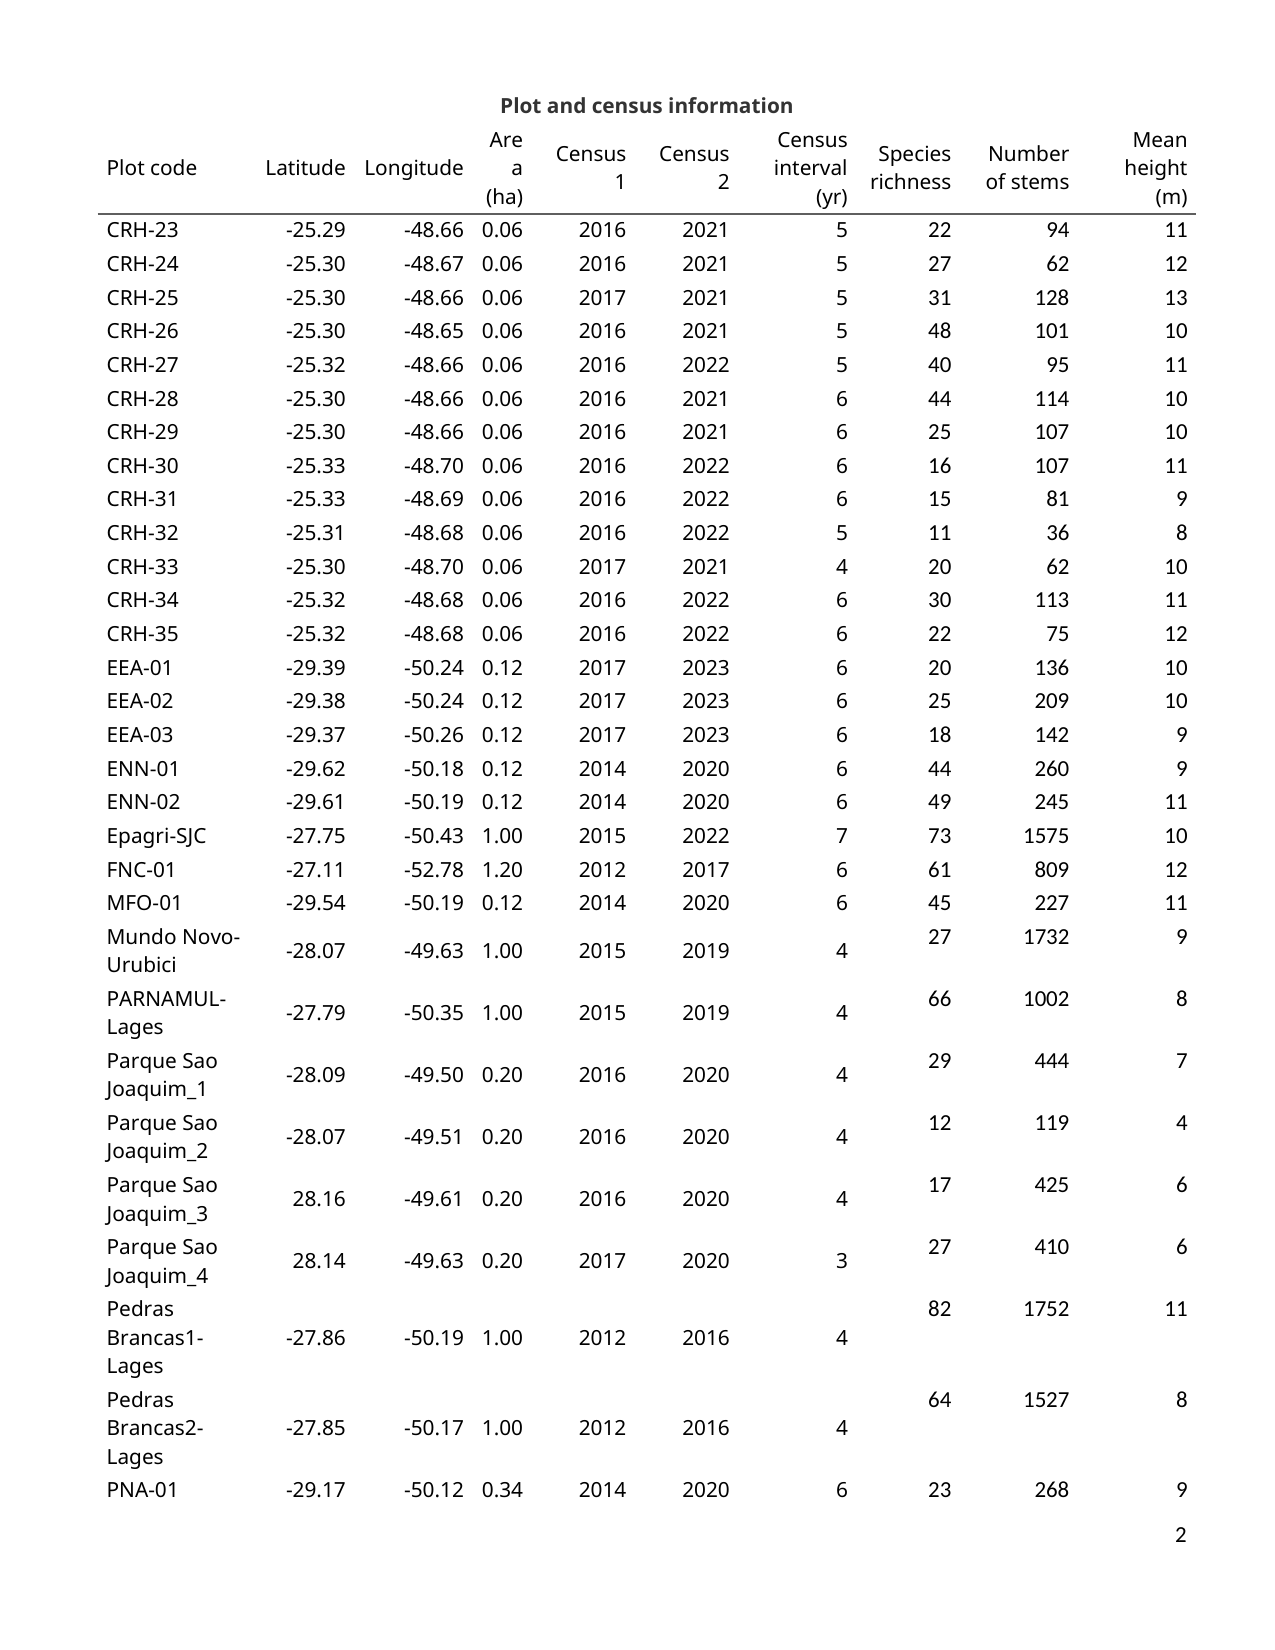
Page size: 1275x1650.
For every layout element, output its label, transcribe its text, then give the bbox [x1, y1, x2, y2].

table_cell 2016 [532, 1106, 635, 1168]
table_cell 2020 [635, 886, 738, 919]
table_cell 0.20 [473, 1168, 532, 1230]
table_cell -29.38 [251, 684, 354, 717]
table_cell 27 [856, 246, 960, 280]
table_cell 425 [960, 1168, 1078, 1230]
table_cell -49.51 [354, 1106, 472, 1168]
table_cell 2016 [635, 1292, 738, 1382]
table_cell 25 [856, 684, 960, 717]
table_cell 268 [960, 1473, 1078, 1507]
table_cell 1.20 [473, 852, 532, 886]
table_cell 2017 [532, 684, 635, 717]
table_cell 6 [738, 415, 856, 448]
table_cell 2017 [635, 852, 738, 886]
table_cell 13 [1078, 280, 1196, 314]
table_cell Pedras Brancas1-Lages [98, 1292, 251, 1382]
table_cell 2012 [532, 1292, 635, 1382]
table_cell -50.43 [354, 819, 472, 852]
table_cell 6 [738, 617, 856, 650]
table_cell -25.33 [251, 482, 354, 516]
table_cell 2016 [532, 381, 635, 415]
table_cell 66 [856, 981, 960, 1043]
table_cell -50.19 [354, 785, 472, 818]
table_cell 11 [1078, 1292, 1196, 1382]
table_cell 12 [1078, 852, 1196, 886]
table_cell 0.06 [473, 516, 532, 549]
table_cell -48.66 [354, 348, 472, 381]
table_cell -48.66 [354, 280, 472, 314]
table_cell 0.12 [473, 650, 532, 684]
table_cell 2021 [635, 549, 738, 583]
table_cell 0.06 [473, 215, 532, 246]
table_cell -25.30 [251, 415, 354, 448]
table_cell 4 [738, 549, 856, 583]
table_cell 113 [960, 583, 1078, 617]
table_cell 9 [1078, 1473, 1196, 1507]
table_cell -48.66 [354, 381, 472, 415]
table_cell CRH-29 [98, 415, 251, 448]
table_cell 28.14 [251, 1230, 354, 1292]
table_cell 6 [738, 448, 856, 482]
table_cell 20 [856, 650, 960, 684]
table_cell 0.20 [473, 1230, 532, 1292]
table_cell 2020 [635, 1044, 738, 1106]
table_cell CRH-33 [98, 549, 251, 583]
table_cell 1.00 [473, 1292, 532, 1382]
table_cell Species richness [856, 122, 960, 213]
table_cell 18 [856, 718, 960, 751]
table_cell 12 [856, 1106, 960, 1168]
table_cell 5 [738, 280, 856, 314]
table_cell 2017 [532, 1230, 635, 1292]
table_cell 11 [1078, 886, 1196, 919]
table_cell 0.06 [473, 583, 532, 617]
table_cell 31 [856, 280, 960, 314]
table_cell 2016 [532, 314, 635, 347]
table_cell 227 [960, 886, 1078, 919]
table_cell 107 [960, 448, 1078, 482]
table_cell 5 [738, 516, 856, 549]
table_cell 2016 [532, 617, 635, 650]
table_cell CRH-27 [98, 348, 251, 381]
table_cell 64 [856, 1383, 960, 1473]
table_cell 7 [738, 819, 856, 852]
table_cell 2019 [635, 919, 738, 981]
table_cell 95 [960, 348, 1078, 381]
table_cell -48.68 [354, 617, 472, 650]
table_cell 8 [1078, 516, 1196, 549]
table_cell -25.31 [251, 516, 354, 549]
table_cell 6 [738, 718, 856, 751]
table_cell 2020 [635, 1230, 738, 1292]
table_cell -48.68 [354, 516, 472, 549]
table_cell 6 [738, 785, 856, 818]
table_cell 48 [856, 314, 960, 347]
table_cell 44 [856, 381, 960, 415]
table_cell CRH-32 [98, 516, 251, 549]
table_cell Mundo Novo-Urubici [98, 919, 251, 981]
table_cell CRH-31 [98, 482, 251, 516]
table_cell -27.85 [251, 1383, 354, 1473]
table_cell -28.07 [251, 919, 354, 981]
table_cell 2016 [532, 482, 635, 516]
table_cell -50.18 [354, 751, 472, 785]
table_cell 7 [1078, 1044, 1196, 1106]
table_cell 2021 [635, 246, 738, 280]
table_cell Area (ha) [473, 122, 532, 213]
table_cell 29 [856, 1044, 960, 1106]
table_cell Census interval (yr) [738, 122, 856, 213]
table_cell 107 [960, 415, 1078, 448]
table_cell 2016 [532, 215, 635, 246]
table_cell 15 [856, 482, 960, 516]
table_cell 5 [738, 246, 856, 280]
table_cell -49.63 [354, 1230, 472, 1292]
table_cell 2023 [635, 650, 738, 684]
table_cell 2012 [532, 852, 635, 886]
table_cell Longitude [354, 122, 472, 213]
table_cell 1002 [960, 981, 1078, 1043]
table_cell Parque Sao Joaquim_1 [98, 1044, 251, 1106]
table_cell 4 [738, 1292, 856, 1382]
table_cell 5 [738, 314, 856, 347]
table_cell -25.30 [251, 549, 354, 583]
table_cell 0.34 [473, 1473, 532, 1507]
table_cell 8 [1078, 981, 1196, 1043]
table_cell PARNAMUL-Lages [98, 981, 251, 1043]
table_cell 2021 [635, 215, 738, 246]
table_cell 9 [1078, 718, 1196, 751]
table_cell 0.06 [473, 617, 532, 650]
table_cell 6 [738, 684, 856, 717]
table_cell 11 [1078, 785, 1196, 818]
table_cell 62 [960, 246, 1078, 280]
table_cell 0.06 [473, 314, 532, 347]
table_cell 6 [738, 886, 856, 919]
table_cell 5 [738, 348, 856, 381]
table_cell -25.30 [251, 314, 354, 347]
table_cell 6 [738, 583, 856, 617]
table_cell 0.06 [473, 381, 532, 415]
table_cell 30 [856, 583, 960, 617]
table_cell -29.39 [251, 650, 354, 684]
table_cell 0.20 [473, 1106, 532, 1168]
table_cell -25.32 [251, 617, 354, 650]
table_cell -25.30 [251, 381, 354, 415]
table_cell FNC-01 [98, 852, 251, 886]
table_cell 2022 [635, 583, 738, 617]
table_cell 81 [960, 482, 1078, 516]
table_cell -48.65 [354, 314, 472, 347]
table_cell 10 [1078, 819, 1196, 852]
table_cell 2020 [635, 1473, 738, 1507]
table_cell -29.17 [251, 1473, 354, 1507]
table_cell 10 [1078, 415, 1196, 448]
table_cell 9 [1078, 751, 1196, 785]
table_cell CRH-24 [98, 246, 251, 280]
table_cell 0.12 [473, 785, 532, 818]
table_cell Epagri-SJC [98, 819, 251, 852]
table_cell Parque Sao Joaquim_2 [98, 1106, 251, 1168]
table_cell -49.63 [354, 919, 472, 981]
table_cell 1732 [960, 919, 1078, 981]
table_cell -49.50 [354, 1044, 472, 1106]
table_cell 2020 [635, 751, 738, 785]
table_cell 2015 [532, 981, 635, 1043]
table_cell -28.09 [251, 1044, 354, 1106]
table_cell 119 [960, 1106, 1078, 1168]
table_cell -50.24 [354, 684, 472, 717]
table_cell 11 [1078, 583, 1196, 617]
table_cell 44 [856, 751, 960, 785]
table_cell -29.62 [251, 751, 354, 785]
table_cell -50.24 [354, 650, 472, 684]
table_cell -48.67 [354, 246, 472, 280]
table_cell 2014 [532, 785, 635, 818]
table_cell 0.12 [473, 718, 532, 751]
table_cell -50.12 [354, 1473, 472, 1507]
table_cell Census 2 [635, 122, 738, 213]
table_cell 128 [960, 280, 1078, 314]
table_cell -25.33 [251, 448, 354, 482]
table_cell 2022 [635, 516, 738, 549]
table_cell -48.68 [354, 583, 472, 617]
table_cell 0.20 [473, 1044, 532, 1106]
table_cell 2020 [635, 1168, 738, 1230]
table_cell 16 [856, 448, 960, 482]
table_cell 2021 [635, 415, 738, 448]
table_cell 0.12 [473, 886, 532, 919]
table_cell CRH-30 [98, 448, 251, 482]
table_cell 209 [960, 684, 1078, 717]
table_cell -25.30 [251, 246, 354, 280]
table_cell -29.61 [251, 785, 354, 818]
table_cell 4 [738, 1044, 856, 1106]
table_cell Parque Sao Joaquim_4 [98, 1230, 251, 1292]
table_cell 94 [960, 215, 1078, 246]
table_cell 2022 [635, 482, 738, 516]
table_cell -50.19 [354, 886, 472, 919]
table_cell 10 [1078, 314, 1196, 347]
table_cell -50.26 [354, 718, 472, 751]
table_cell 1.00 [473, 819, 532, 852]
table_cell 136 [960, 650, 1078, 684]
table_cell 2015 [532, 919, 635, 981]
table_cell 20 [856, 549, 960, 583]
table_cell 12 [1078, 246, 1196, 280]
table_cell 2023 [635, 718, 738, 751]
table_cell 4 [738, 981, 856, 1043]
table_cell 27 [856, 919, 960, 981]
table_cell 4 [738, 1383, 856, 1473]
table_cell 11 [856, 516, 960, 549]
table_cell -49.61 [354, 1168, 472, 1230]
table_cell 2016 [532, 516, 635, 549]
table_cell 2016 [532, 1044, 635, 1106]
table_cell 36 [960, 516, 1078, 549]
table_cell 2017 [532, 650, 635, 684]
table_cell 2022 [635, 617, 738, 650]
table_cell 2015 [532, 819, 635, 852]
table_cell PNA-01 [98, 1473, 251, 1507]
table_cell 27 [856, 1230, 960, 1292]
table_cell 62 [960, 549, 1078, 583]
table_cell 101 [960, 314, 1078, 347]
table_cell 1575 [960, 819, 1078, 852]
table_cell 6 [738, 650, 856, 684]
table_cell 9 [1078, 919, 1196, 981]
table_cell 75 [960, 617, 1078, 650]
table_cell -48.66 [354, 215, 472, 246]
table_cell 12 [1078, 617, 1196, 650]
table_cell CRH-26 [98, 314, 251, 347]
table_cell 4 [738, 919, 856, 981]
table_cell 23 [856, 1473, 960, 1507]
table_cell 6 [738, 1473, 856, 1507]
table_cell 11 [1078, 215, 1196, 246]
table_cell 809 [960, 852, 1078, 886]
table_cell 1527 [960, 1383, 1078, 1473]
table_cell 8 [1078, 1383, 1196, 1473]
table_cell 45 [856, 886, 960, 919]
table_cell 2022 [635, 348, 738, 381]
table_cell 22 [856, 215, 960, 246]
table_cell -25.32 [251, 583, 354, 617]
table_cell 5 [738, 215, 856, 246]
table_cell 260 [960, 751, 1078, 785]
table_cell -48.69 [354, 482, 472, 516]
table_cell 9 [1078, 482, 1196, 516]
table_cell 82 [856, 1292, 960, 1382]
table_cell 4 [1078, 1106, 1196, 1168]
table_cell 2022 [635, 819, 738, 852]
table_cell 0.06 [473, 348, 532, 381]
table_cell 2017 [532, 549, 635, 583]
table_cell 0.06 [473, 549, 532, 583]
table_cell EEA-02 [98, 684, 251, 717]
table_cell 17 [856, 1168, 960, 1230]
table_cell Number of stems [960, 122, 1078, 213]
table_cell 11 [1078, 448, 1196, 482]
table_cell 6 [1078, 1168, 1196, 1230]
table_cell 3 [738, 1230, 856, 1292]
table_cell 0.12 [473, 684, 532, 717]
table_cell -50.19 [354, 1292, 472, 1382]
table_cell 2020 [635, 1106, 738, 1168]
table_cell MFO-01 [98, 886, 251, 919]
table_cell -48.70 [354, 549, 472, 583]
table_cell Mean height (m) [1078, 122, 1196, 213]
table_cell 2017 [532, 718, 635, 751]
table_cell 73 [856, 819, 960, 852]
table_cell Census 1 [532, 122, 635, 213]
table_cell 0.06 [473, 246, 532, 280]
table_cell -29.37 [251, 718, 354, 751]
table_cell 114 [960, 381, 1078, 415]
table_cell 2014 [532, 1473, 635, 1507]
table_cell -50.35 [354, 981, 472, 1043]
table_header Plot and census information [98, 89, 1196, 122]
table_cell -25.32 [251, 348, 354, 381]
table_cell 40 [856, 348, 960, 381]
table_cell 0.12 [473, 751, 532, 785]
table_cell 6 [738, 381, 856, 415]
table_cell 2016 [532, 415, 635, 448]
table_cell 10 [1078, 381, 1196, 415]
table_cell 2016 [532, 246, 635, 280]
table_cell 2020 [635, 785, 738, 818]
table_cell -50.17 [354, 1383, 472, 1473]
table_cell 4 [738, 1106, 856, 1168]
table_cell 1.00 [473, 919, 532, 981]
table_cell 10 [1078, 650, 1196, 684]
table_cell CRH-35 [98, 617, 251, 650]
table_cell 6 [738, 751, 856, 785]
table_cell 2019 [635, 981, 738, 1043]
table_cell 2016 [532, 583, 635, 617]
table_cell 25 [856, 415, 960, 448]
table_cell 6 [738, 852, 856, 886]
table_cell 0.06 [473, 482, 532, 516]
table_cell CRH-34 [98, 583, 251, 617]
table_cell -48.66 [354, 415, 472, 448]
table_cell 10 [1078, 684, 1196, 717]
table_cell 61 [856, 852, 960, 886]
table_cell 0.06 [473, 280, 532, 314]
table_cell Plot code [98, 122, 251, 213]
table_cell Parque Sao Joaquim_3 [98, 1168, 251, 1230]
table_cell 2014 [532, 751, 635, 785]
table_cell 6 [1078, 1230, 1196, 1292]
table_cell 2021 [635, 314, 738, 347]
table_cell 2022 [635, 448, 738, 482]
table_cell CRH-25 [98, 280, 251, 314]
table_cell 0.06 [473, 415, 532, 448]
table_cell -27.75 [251, 819, 354, 852]
table_cell 2017 [532, 280, 635, 314]
table_cell ENN-01 [98, 751, 251, 785]
table_cell -25.30 [251, 280, 354, 314]
table_cell CRH-23 [98, 215, 251, 246]
table_cell -48.70 [354, 448, 472, 482]
table_cell 2016 [532, 348, 635, 381]
table_cell 245 [960, 785, 1078, 818]
table_cell Pedras Brancas2-Lages [98, 1383, 251, 1473]
table_cell 10 [1078, 549, 1196, 583]
table_cell -27.86 [251, 1292, 354, 1382]
table_cell -52.78 [354, 852, 472, 886]
table_cell 2023 [635, 684, 738, 717]
table_cell 2016 [532, 448, 635, 482]
table_cell -29.54 [251, 886, 354, 919]
table_cell CRH-28 [98, 381, 251, 415]
table_cell 2014 [532, 886, 635, 919]
table_cell -28.07 [251, 1106, 354, 1168]
table_cell 22 [856, 617, 960, 650]
table_cell 11 [1078, 348, 1196, 381]
table_cell EEA-01 [98, 650, 251, 684]
table_cell -25.29 [251, 215, 354, 246]
table_cell 1.00 [473, 1383, 532, 1473]
table_cell 49 [856, 785, 960, 818]
table_cell EEA-03 [98, 718, 251, 751]
table_cell 2016 [532, 1168, 635, 1230]
table_cell 2016 [635, 1383, 738, 1473]
table_cell 2021 [635, 381, 738, 415]
table_cell -27.11 [251, 852, 354, 886]
table_cell 6 [738, 482, 856, 516]
table_cell -27.79 [251, 981, 354, 1043]
table_cell 28.16 [251, 1168, 354, 1230]
table_cell 2012 [532, 1383, 635, 1473]
table_cell 0.06 [473, 448, 532, 482]
table_cell 1.00 [473, 981, 532, 1043]
table_cell Latitude [251, 122, 354, 213]
table_cell 142 [960, 718, 1078, 751]
table_cell ENN-02 [98, 785, 251, 818]
table_cell 1752 [960, 1292, 1078, 1382]
table_cell 2021 [635, 280, 738, 314]
table_cell 444 [960, 1044, 1078, 1106]
table_cell 4 [738, 1168, 856, 1230]
table_cell 410 [960, 1230, 1078, 1292]
